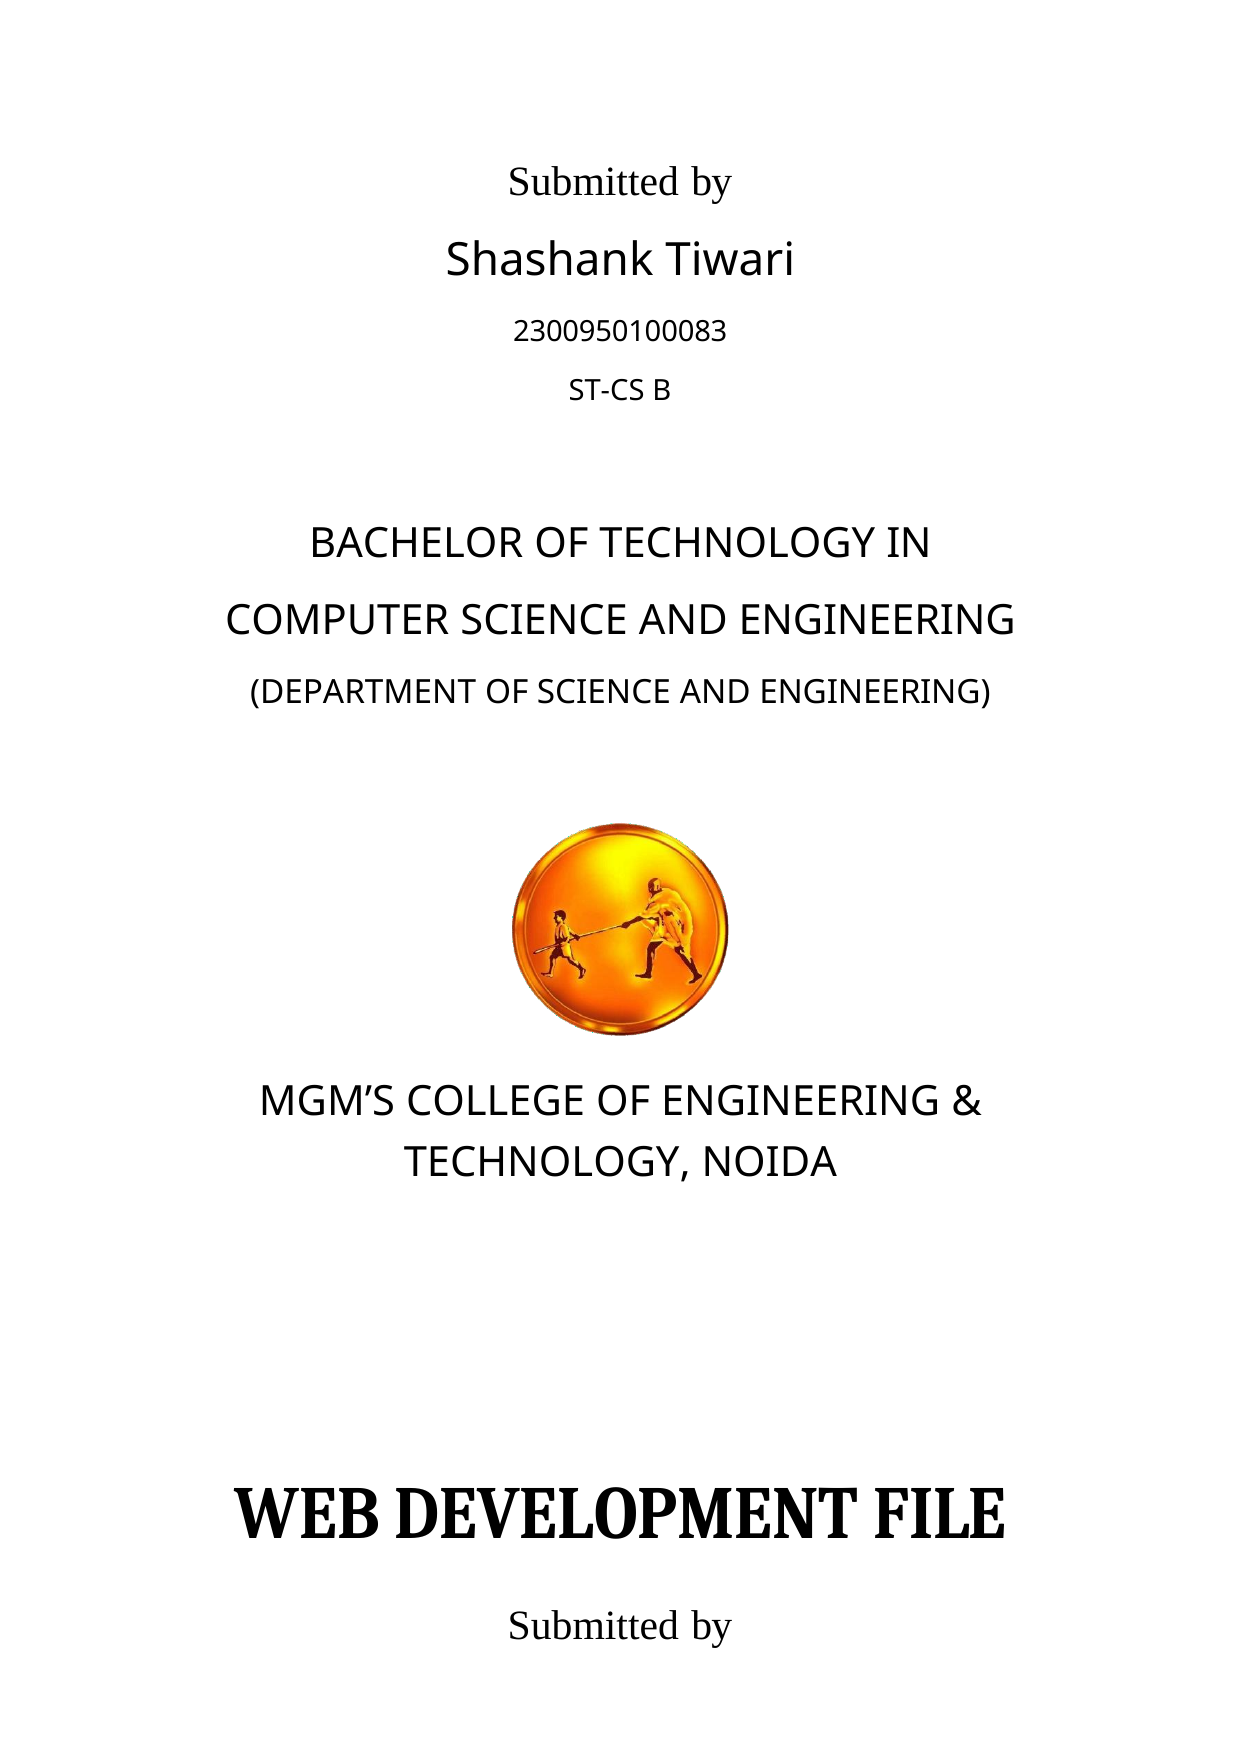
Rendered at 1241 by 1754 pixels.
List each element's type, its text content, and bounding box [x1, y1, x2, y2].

text (DEPARTMENT OF SCIENCE AND ENGINEERING) [148, 668, 1092, 713]
text 2300950100083 [149, 310, 1092, 350]
text ST-CS B [149, 369, 1091, 409]
text MGM’S COLLEGE OF ENGINEERING & TECHNOLOGY, NOIDA [148, 849, 1092, 1189]
text Submitted by [148, 1601, 1092, 1648]
text Submitted by [148, 156, 1092, 204]
picture [512, 822, 729, 849]
text Shashank Tiwari [149, 226, 1092, 288]
title WEB DEVELOPMENT FILE [149, 1471, 1093, 1557]
text BACHELOR OF TECHNOLOGY IN [264, 513, 977, 569]
text COMPUTER SCIENCE AND ENGINEERING [148, 589, 1093, 646]
